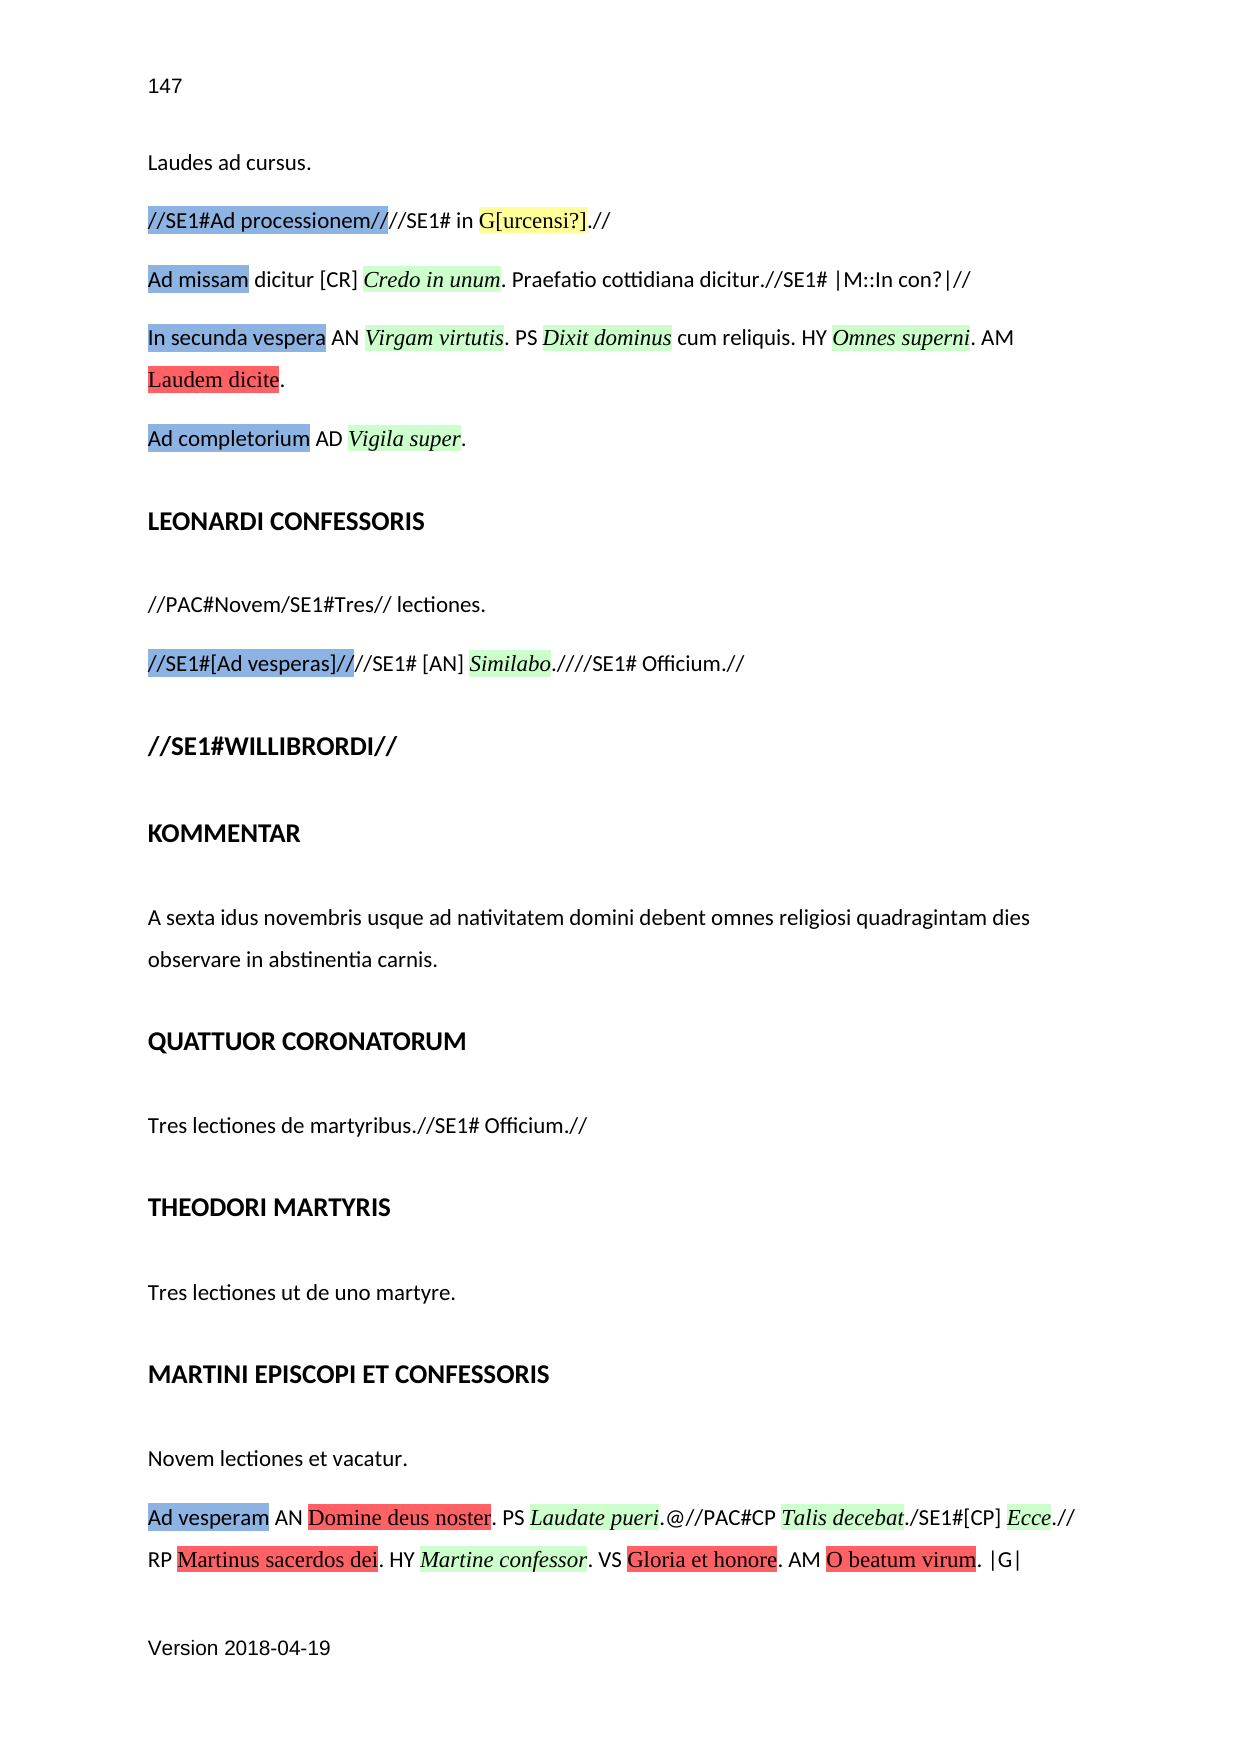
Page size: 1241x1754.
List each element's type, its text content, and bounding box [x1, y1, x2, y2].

text Tres lectiones de martyribus.//SE1# Officium.// [148, 1111, 1093, 1139]
text In secunda vespera AN Virgam virtutis. PS Dixit dominus cum reliquis. HY Omnes superni. AM Laudem dicite. [148, 323, 1093, 393]
text Ad vesperam AN Domine deus noster. PS Laudate pueri.@//PAC#CP Talis decebat./SE1#[CP] Ecce.// RP Martinus sacerdos dei. HY Martine confessor. VS Gloria et honore. AM O beatum virum. |G| [148, 1503, 1093, 1573]
subtitle MARTINI EPISCOPI ET CONFESSORIS [148, 1357, 1093, 1390]
subtitle QUATTUOR CORONATORUM [148, 1024, 1093, 1057]
text //SE1#[Ad vesperas]////SE1# [AN] Similabo.////SE1# Officium.// [354, 649, 1093, 677]
text //PAC#Novem/SE1#Tres// lectiones. [148, 591, 1093, 619]
text Ad completorium AD Vigila super. [310, 424, 1093, 452]
subtitle LEONARDI CONFESSORIS [148, 504, 1093, 537]
text Tres lectiones ut de uno martyre. [148, 1278, 1093, 1306]
text //SE1#Ad processionem////SE1# in G[urcensi?].// [388, 206, 1093, 234]
text A sexta idus novembris usque ad nativitatem domini debent omnes religiosi quadragintam dies observare in abstinentia carnis. [148, 903, 1093, 973]
subtitle //SE1#WILLIBRORDI// [148, 729, 1093, 762]
subtitle THEODORI MARTYRIS [148, 1191, 1093, 1224]
subtitle KOMMENTAR [148, 816, 1093, 849]
text Laudes ad cursus. [148, 148, 1093, 176]
text Novem lectiones et vacatur. [148, 1444, 1093, 1472]
text Ad missam dicitur [CR] Credo in unum. Praefatio cottidiana dicitur.//SE1# |M::In con?|// [249, 265, 1093, 293]
